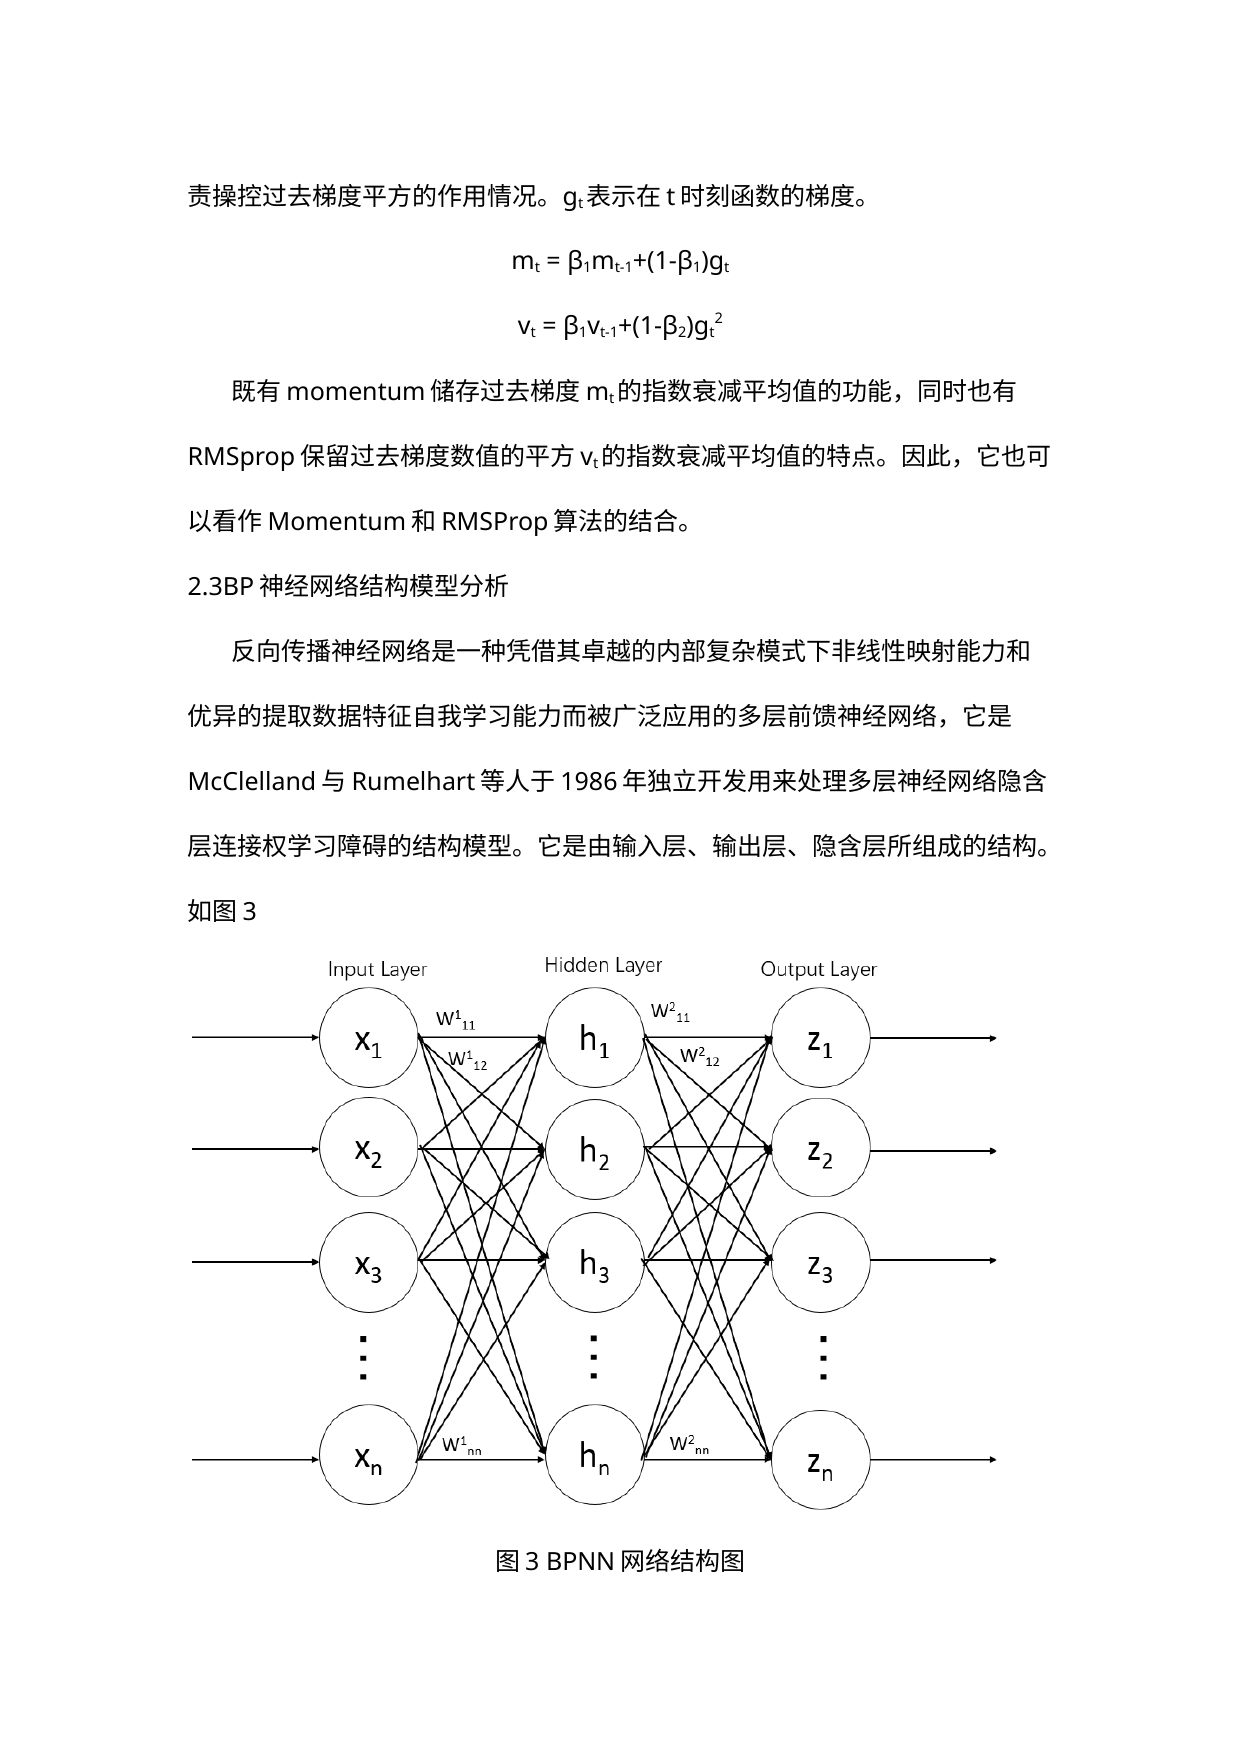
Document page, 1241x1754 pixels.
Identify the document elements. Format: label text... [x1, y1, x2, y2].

text 反向传播神经网络是一种凭借其卓越的内部复杂模式下非线性映射能力和优异的提取数据特征自我学习能力而被广泛应用的多层前馈神经网络，它是McClelland与Rumelhart等人于1986年独立开发用来处理多层神经网络隐含层连接权学习障碍的结构模型。它是由输入层、输出层、隐含层所组成的结构。如图3 [187, 617, 1053, 942]
text 2.3BP神经网络结构模型分析 [187, 552, 1053, 617]
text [187, 162, 1053, 227]
picture [187, 953, 1009, 1516]
text mt = β1mt-1+(1-β1)gt [187, 227, 1053, 292]
text vt = β1vt-1+(1-β2)gt2 [187, 292, 1053, 357]
text 图3 BPNN网络结构图 [187, 1527, 1053, 1592]
text 既有momentum储存过去梯度mt的指数衰减平均值的功能，同时也有RMSprop保留过去梯度数值的平方vt的指数衰减平均值的特点。因此，它也可以看作Momentum和RMSProp算法的结合。 [187, 357, 1053, 552]
